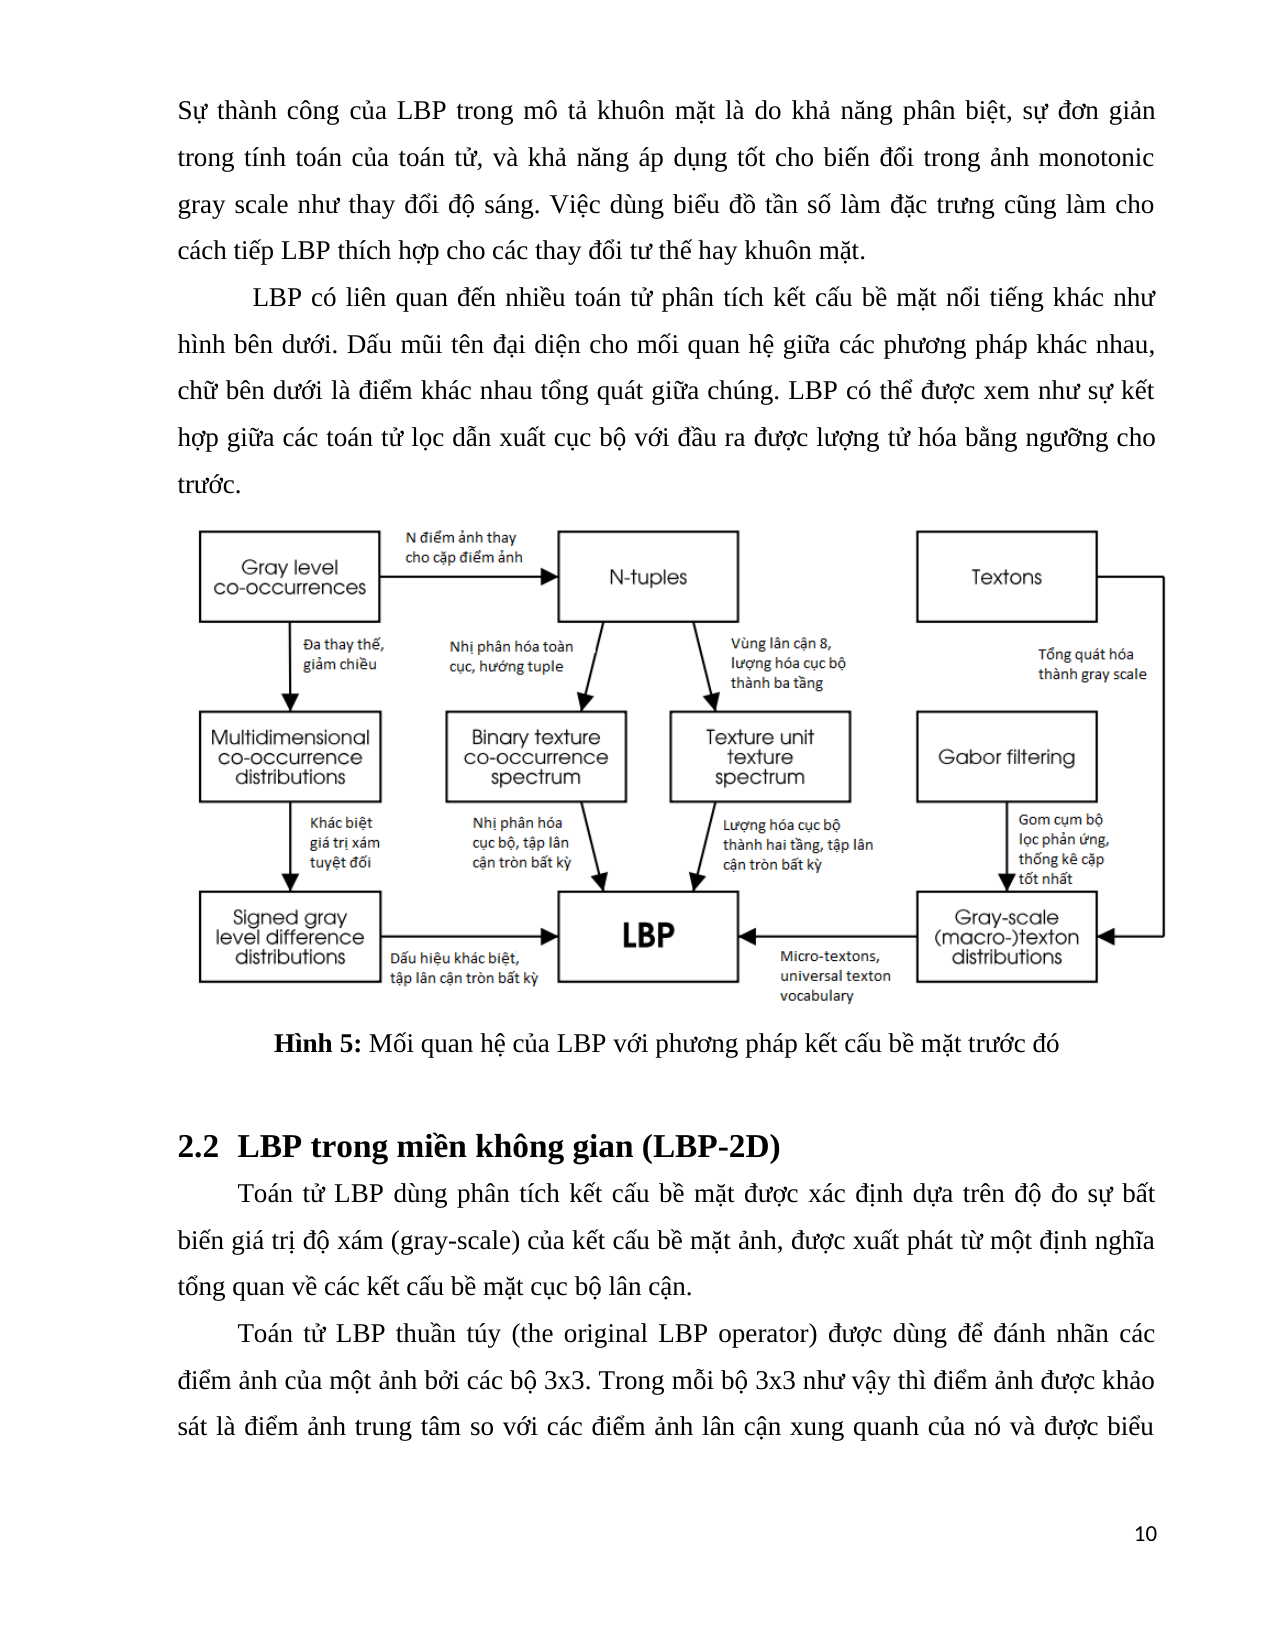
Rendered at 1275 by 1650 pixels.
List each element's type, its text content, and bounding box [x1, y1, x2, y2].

text Hình 5: Mối quan hệ của LBP với phương pháp kết cấu bề mặt trước đó [177, 1028, 1157, 1059]
subtitle LBP trong miền không gian (LBP-2D) [177, 1126, 1157, 1164]
text LBP có liên quan đến nhiều toán tử phân tích kết cấu bề mặt nổi tiếng khác như hình bên dưới. Dấu mũi tên đại diện cho mối quan hệ giữa các phương pháp khác nhau, chữ bên dưới là điểm khác nhau tổng quát giữa chúng. LBP có thể được xem như sự kết hợp giữa các toán tử lọc dẫn xuất cục bộ với đầu ra được lượng tử hóa bằng ngưỡng cho trước. [177, 281, 1157, 499]
text Toán tử LBP dùng phân tích kết cấu bề mặt được xác định dựa trên độ đo sự bất biến giá trị độ xám (gray-scale) của kết cấu bề mặt ảnh, được xuất phát từ một định nghĩa tổng quan về các kết cấu bề mặt cục bộ lân cận. [177, 1177, 1157, 1302]
picture [177, 514, 1189, 1014]
